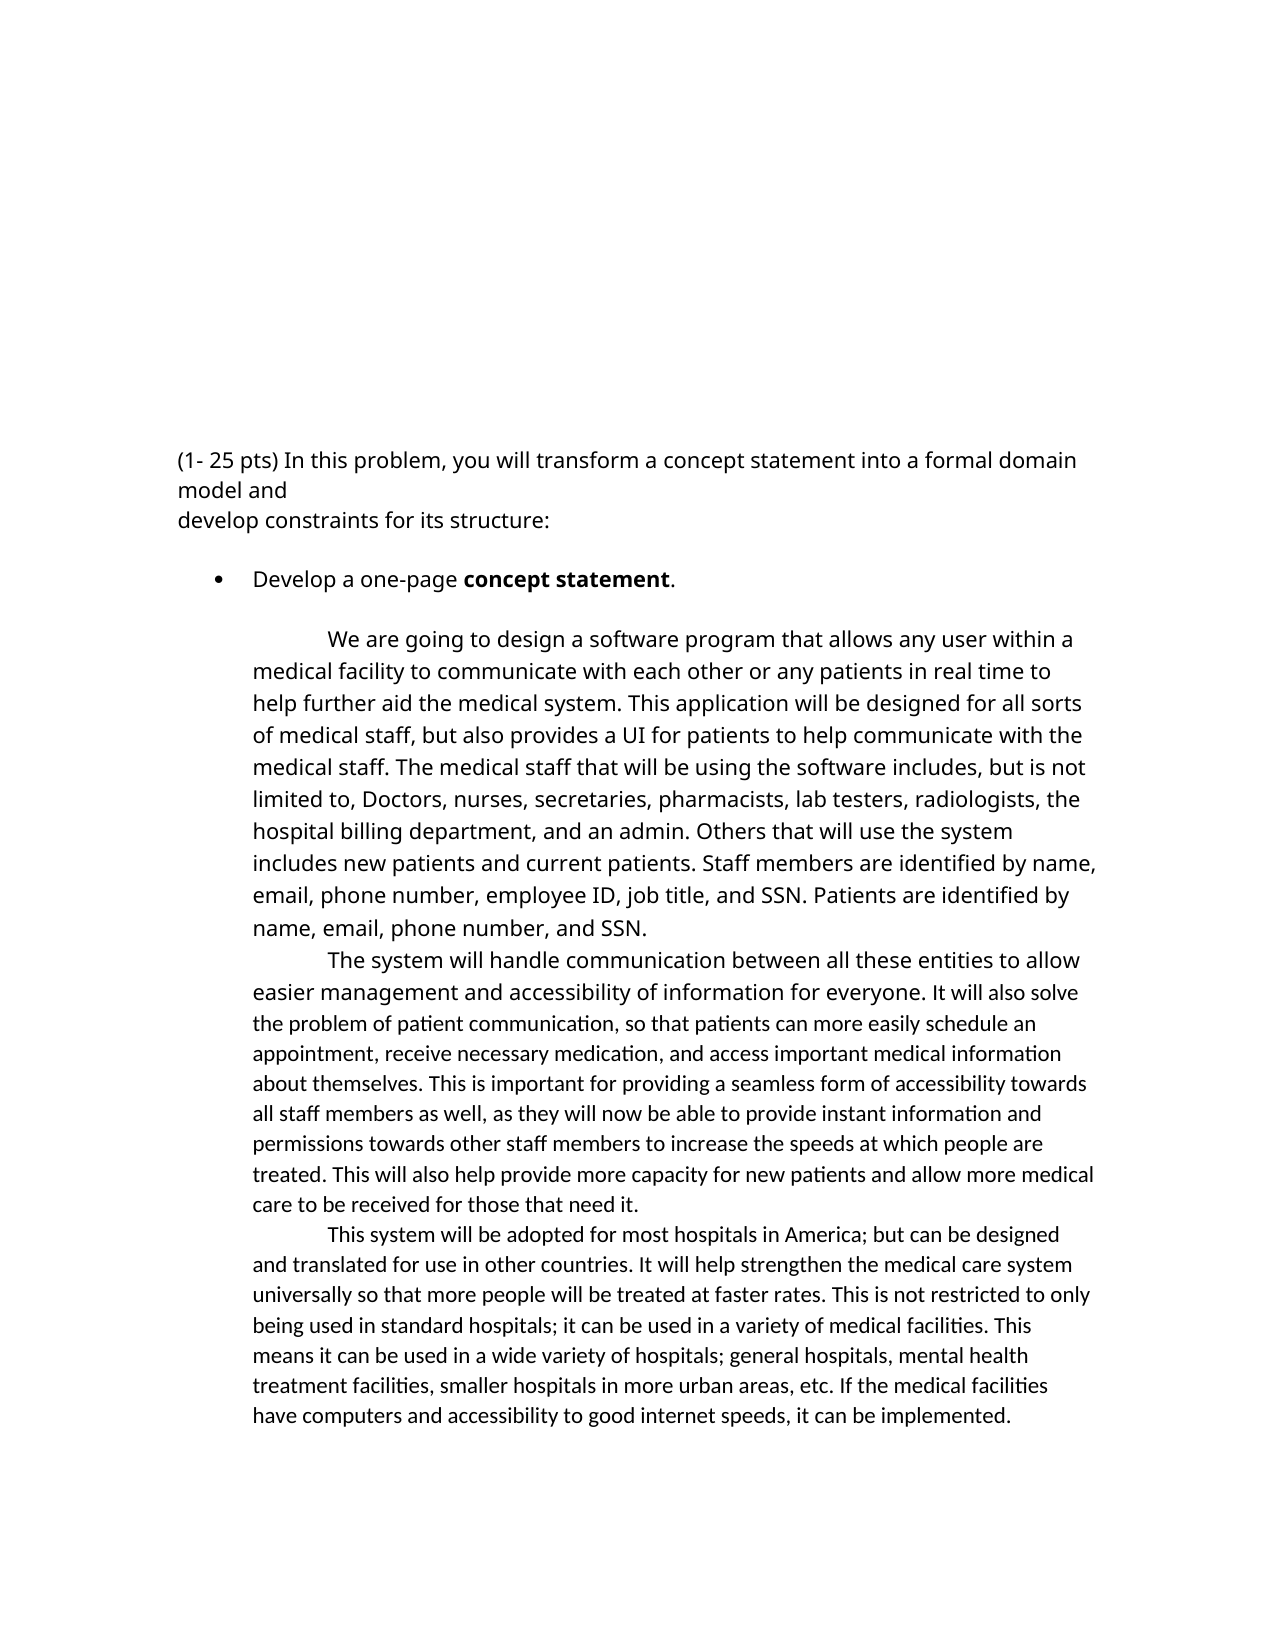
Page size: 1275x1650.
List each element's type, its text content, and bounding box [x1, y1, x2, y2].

text (1- 25 pts) In this problem, you will transform a concept statement into a formal domain model and [177, 445, 1098, 505]
text develop constraints for its structure: [177, 505, 1098, 534]
list Develop a one-page concept statement. [215, 564, 1098, 594]
list We are going to design a software program that allows any user within a medical facility to communicate with each other or any patients in real time to help further aid the medical system. This application will be designed for all sorts of medical staff, but also provides a UI for patients to help communicate with the medical staff. The medical staff that will be using the software includes, but is not limited to, Doctors, nurses, secretaries, pharmacists, lab testers, radiologists, the hospital billing department, and an admin. Others that will use the system includes new patients and current patients. Staff members are identified by name, email, phone number, employee ID, job title, and SSN. Patients are identified by name, email, phone number, and SSN. [252, 624, 1098, 942]
list This system will be adopted for most hospitals in America; but can be designed and translated for use in other countries. It will help strengthen the medical care system universally so that more people will be treated at faster rates. This is not restricted to only being used in standard hospitals; it can be used in a variety of medical facilities. This means it can be used in a wide variety of hospitals; general hospitals, mental health treatment facilities, smaller hospitals in more urban areas, etc. If the medical facilities have computers and accessibility to good internet speeds, it can be implemented. [252, 1220, 1098, 1429]
list The system will handle communication between all these entities to allow easier management and accessibility of information for everyone. It will also solve the problem of patient communication, so that patients can more easily schedule an appointment, receive necessary medication, and access important medical information about themselves. This is important for providing a seamless form of accessibility towards all staff members as well, as they will now be able to provide instant information and permissions towards other staff members to increase the speeds at which people are treated. This will also help provide more capacity for new patients and allow more medical care to be received for those that need it. [252, 945, 1098, 1218]
